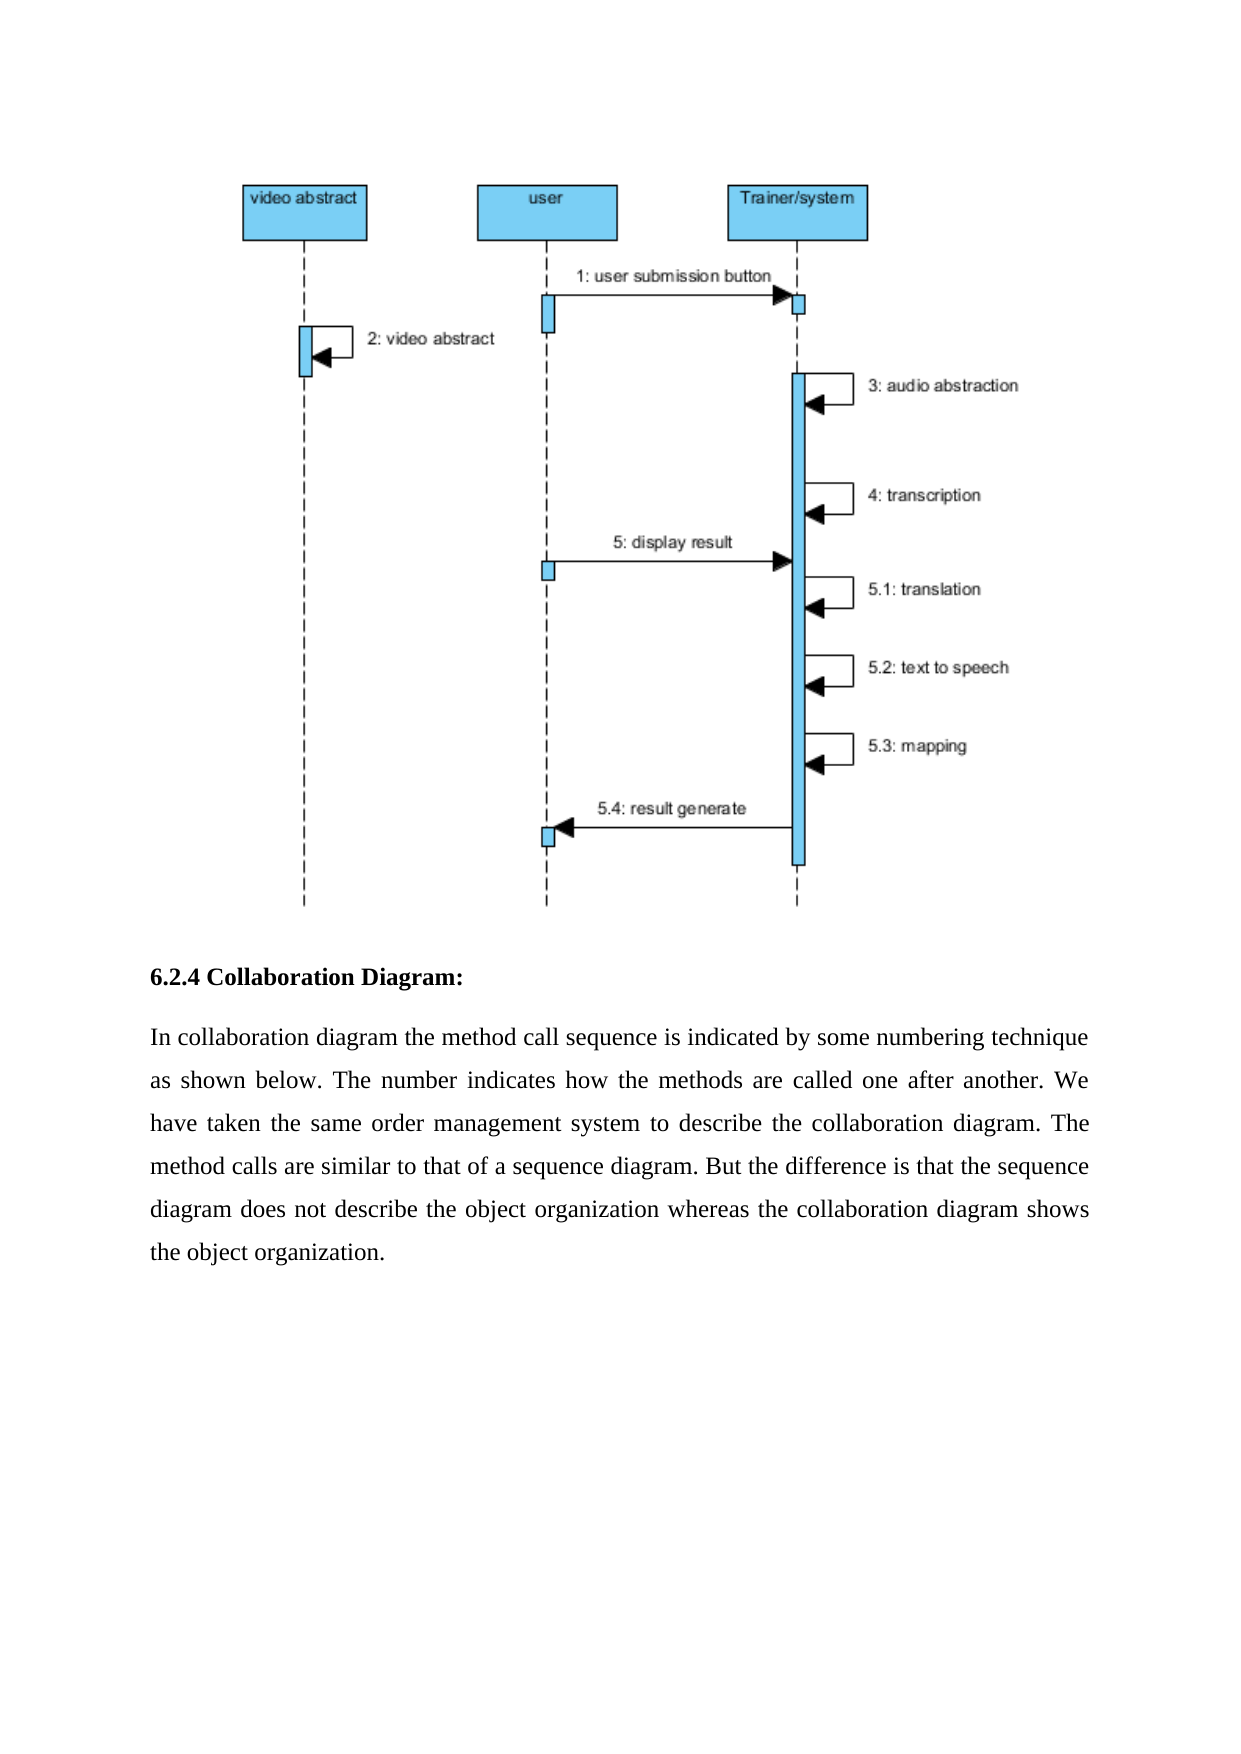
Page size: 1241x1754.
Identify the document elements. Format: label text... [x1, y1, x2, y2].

text 6.2.4 Collaboration Diagram: [150, 962, 1090, 991]
picture [155, 150, 1085, 932]
text In collaboration diagram the method call sequence is indicated by some numbering technique as shown below. The number indicates how the methods are called one after another. We have taken the same order management system to describe the collaboration diagram. The method calls are similar to that of a sequence diagram. But the difference is that the sequence diagram does not describe the object organization whereas the collaboration diagram shows the object organization. [150, 1022, 1090, 1266]
